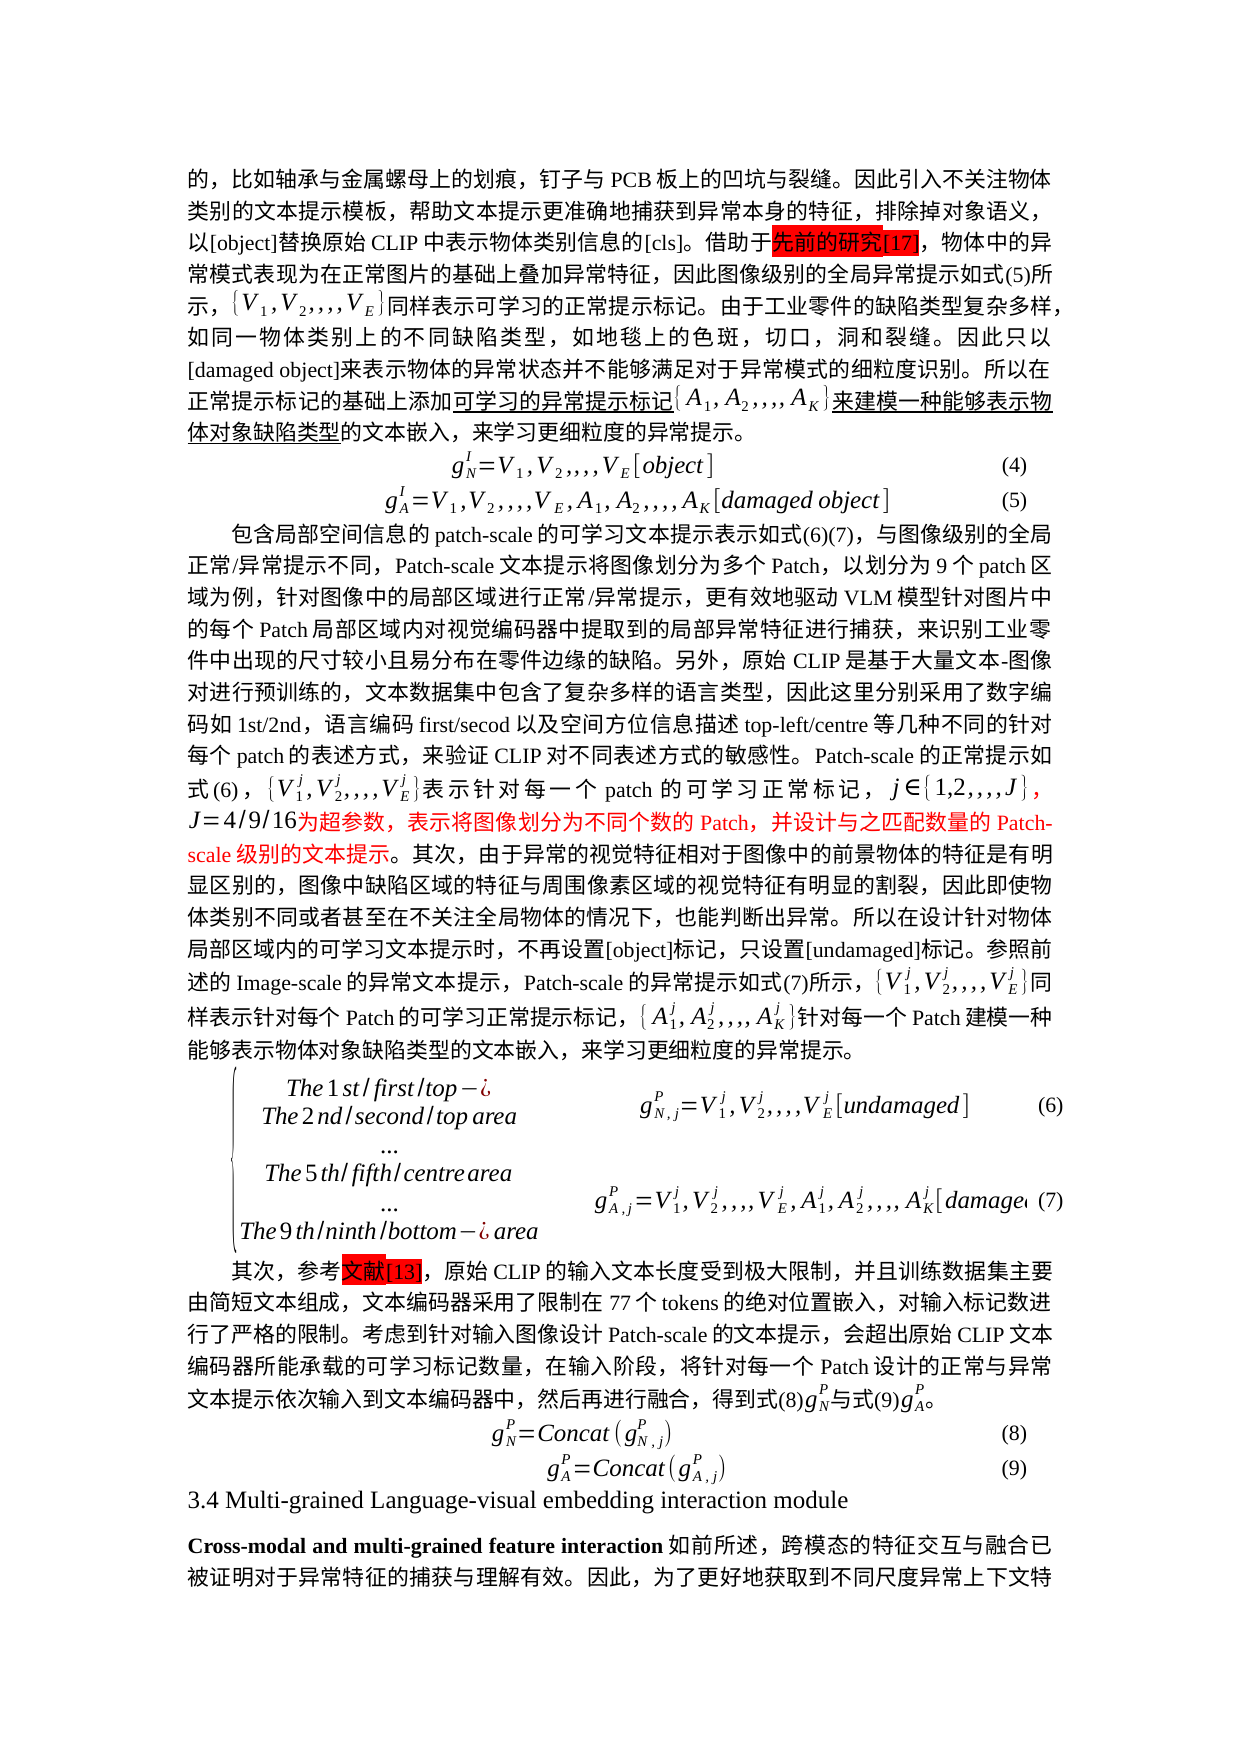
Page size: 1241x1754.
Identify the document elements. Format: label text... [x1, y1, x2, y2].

table_cell (9) [976, 1450, 1053, 1485]
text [187, 1528, 1053, 1592]
text 包含局部空间信息的patch-scale的可学习文本提示表示如式(6)(7)，与图像级别的全局正常/异常提示不同，Patch-scale文本提示将图像划分为多个Patch，以划分为9个patch区域为例，针对图像中的局部区域进行正常/异常提示，更有效地驱动VLM模型针对图片中的每个Patch局部区域内对视觉编码器中提取到的局部异常特征进行捕获，来识别工业零件中出现的尺寸较小且易分布在零件边缘的缺陷。另外，原始CLIP是基于大量文本-图像对进行预训练的，文本数据集中包含了复杂多样的语言类型，因此这里分别采用了数字编码如1st/2nd，语言编码first/secod以及空间方位信息描述top-left/centre等几种不同的针对每个patch的表述方式，来验证CLIP对不同表述方式的敏感性。Patch-scale的正常提示如式(6)，表示针对每一个patch的可学习正常标记，，为超参数，表示将图像划分为不同个数的Patch，并设计与之匹配数量的Patch-scale级别的文本提示。其次，由于异常的视觉特征相对于图像中的前景物体的特征是有明显区别的，图像中缺陷区域的特征与周围像素区域的视觉特征有明显的割裂，因此即使物体类别不同或者甚至在不关注全局物体的情况下，也能判断出异常。所以在设计针对物体局部区域内的可学习文本提示时，不再设置[object]标记，只设置[undamaged]标记。参照前述的Image-scale的异常文本提示，Patch-scale的异常提示如式(7)所示，同样表示针对每个Patch的可学习正常提示标记，针对每一个Patch建模一种能够表示物体对象缺陷类型的文本嵌入，来学习更细粒度的异常提示。 [187, 517, 1053, 1065]
table_cell [188, 1450, 976, 1485]
table_header (6) [1026, 1065, 1075, 1144]
table_header [188, 1415, 976, 1450]
table_header [188, 447, 976, 482]
text 其次，参考文献[13]，原始CLIP的输入文本长度受到极大限制，并且训练数据集主要由简短文本组成，文本编码器采用了限制在77个tokens的绝对位置嵌入，对输入标记数进行了严格的限制。考虑到针对输入图像设计Patch-scale的文本提示，会超出原始CLIP文本编码器所能承载的可学习标记数量，在输入阶段，将针对每一个Patch设计的正常与异常文本提示依次输入到文本编码器中，然后再进行融合，得到式(8)与式(9)。 [187, 1254, 1053, 1415]
subtitle Multi-grained Language-visual embedding interaction module [187, 1485, 1053, 1514]
table_header [582, 1065, 1026, 1144]
table_cell [582, 1144, 1026, 1254]
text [187, 162, 1053, 447]
table_cell (5) [976, 482, 1053, 517]
table_cell [188, 482, 976, 517]
table_header [188, 1065, 582, 1254]
table_cell (7) [1026, 1144, 1075, 1254]
table_header (4) [976, 447, 1053, 482]
table_header (8) [976, 1415, 1053, 1450]
